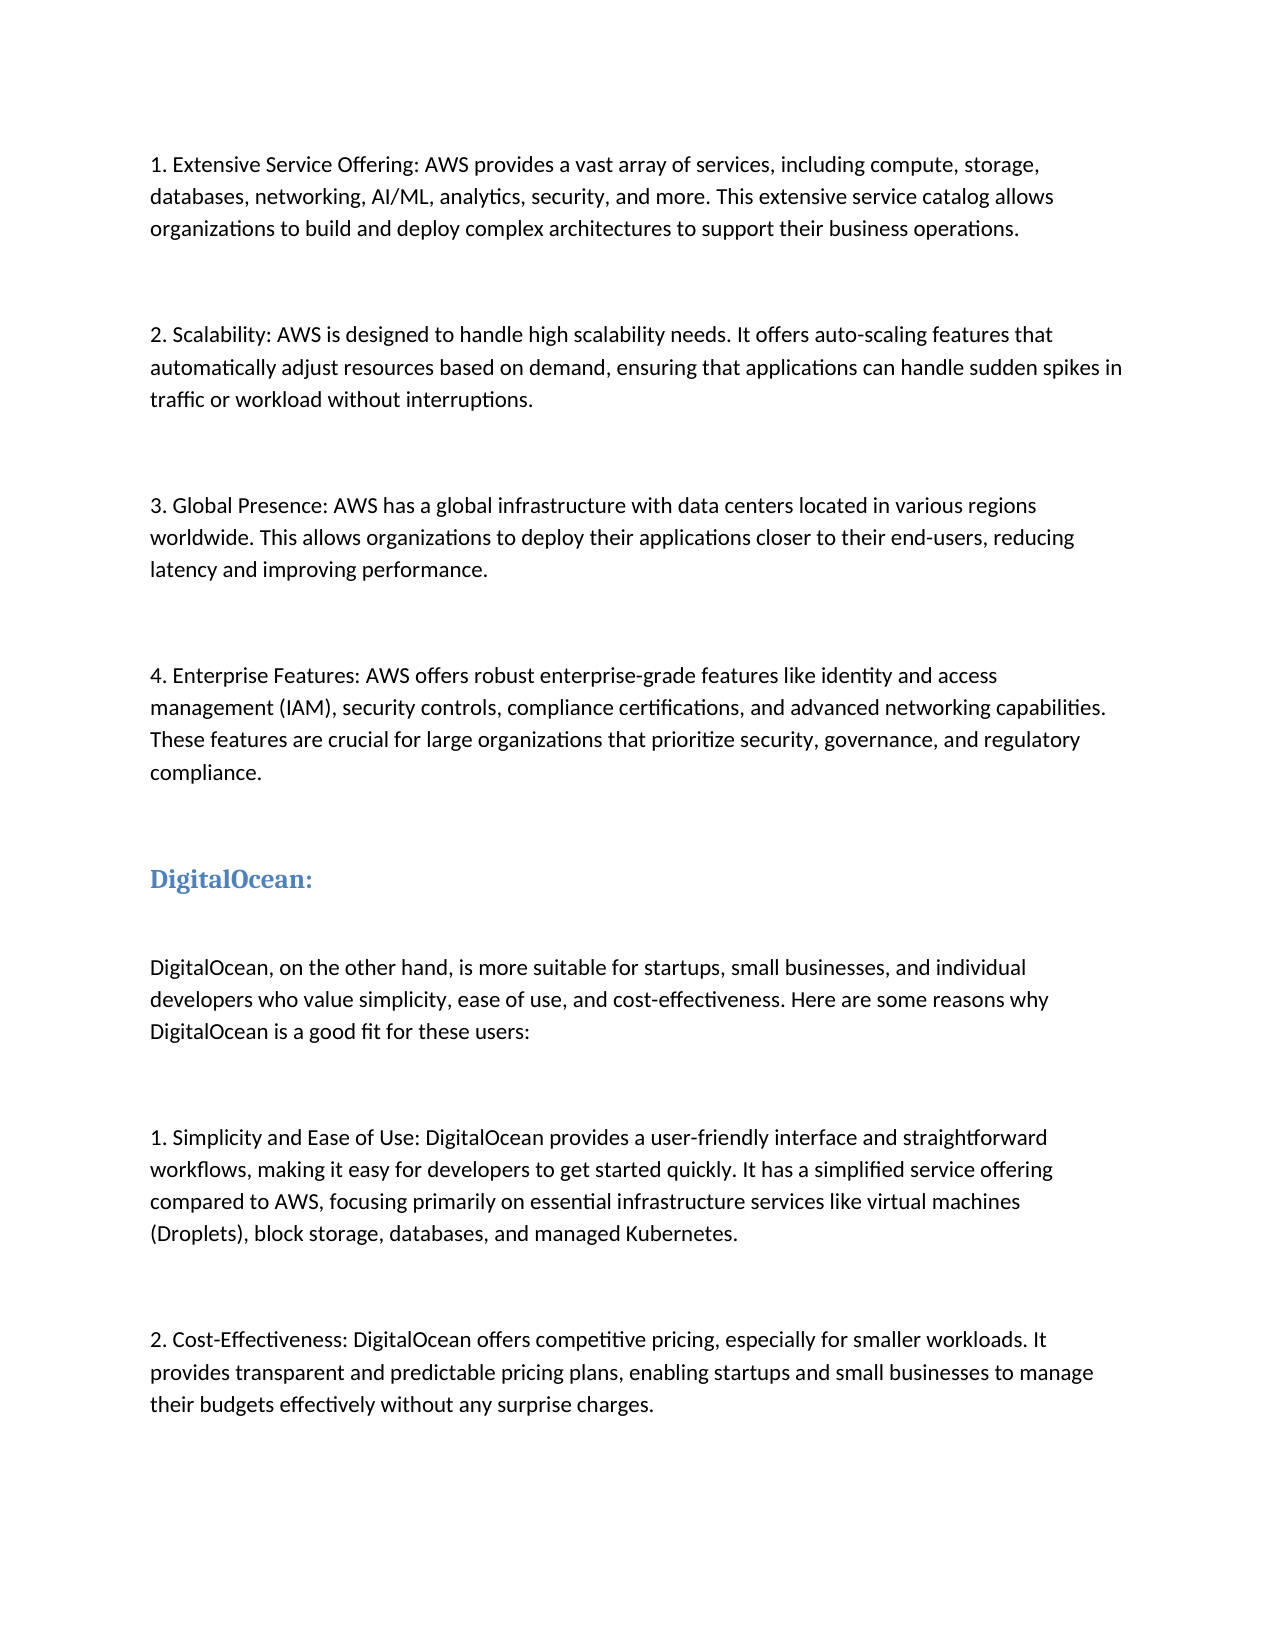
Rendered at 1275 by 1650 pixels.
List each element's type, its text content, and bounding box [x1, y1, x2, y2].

subtitle DigitalOcean: [150, 864, 1125, 895]
text 1. Simplicity and Ease of Use: DigitalOcean provides a user-friendly interface and straightforward workflows, making it easy for developers to get started quickly. It has a simplified service offering compared to AWS, focusing primarily on essential infrastructure services like virtual machines (Droplets), block storage, databases, and managed Kubernetes. [150, 1123, 1125, 1248]
text 4. Enterprise Features: AWS offers robust enterprise-grade features like identity and access management (IAM), security controls, compliance certifications, and advanced networking capabilities. These features are crucial for large organizations that prioritize security, governance, and regulatory compliance. [150, 661, 1125, 786]
text 3. Global Presence: AWS has a global infrastructure with data centers located in various regions worldwide. This allows organizations to deploy their applications closer to their end-users, reducing latency and improving performance. [150, 491, 1125, 583]
text DigitalOcean, on the other hand, is more suitable for startups, small businesses, and individual developers who value simplicity, ease of use, and cost-effectiveness. Here are some reasons why DigitalOcean is a good fit for these users: [150, 953, 1125, 1045]
text 1. Extensive Service Offering: AWS provides a vast array of services, including compute, storage, databases, networking, AI/ML, analytics, security, and more. This extensive service catalog allows organizations to build and deploy complex architectures to support their business operations. [150, 150, 1125, 242]
text 2. Cost-Effectiveness: DigitalOcean offers competitive pricing, especially for smaller workloads. It provides transparent and predictable pricing plans, enabling startups and small businesses to manage their budgets effectively without any surprise charges. [150, 1326, 1125, 1418]
text 2. Scalability: AWS is designed to handle high scalability needs. It offers auto-scaling features that automatically adjust resources based on demand, ensuring that applications can handle sudden spikes in traffic or workload without interruptions. [150, 320, 1125, 413]
